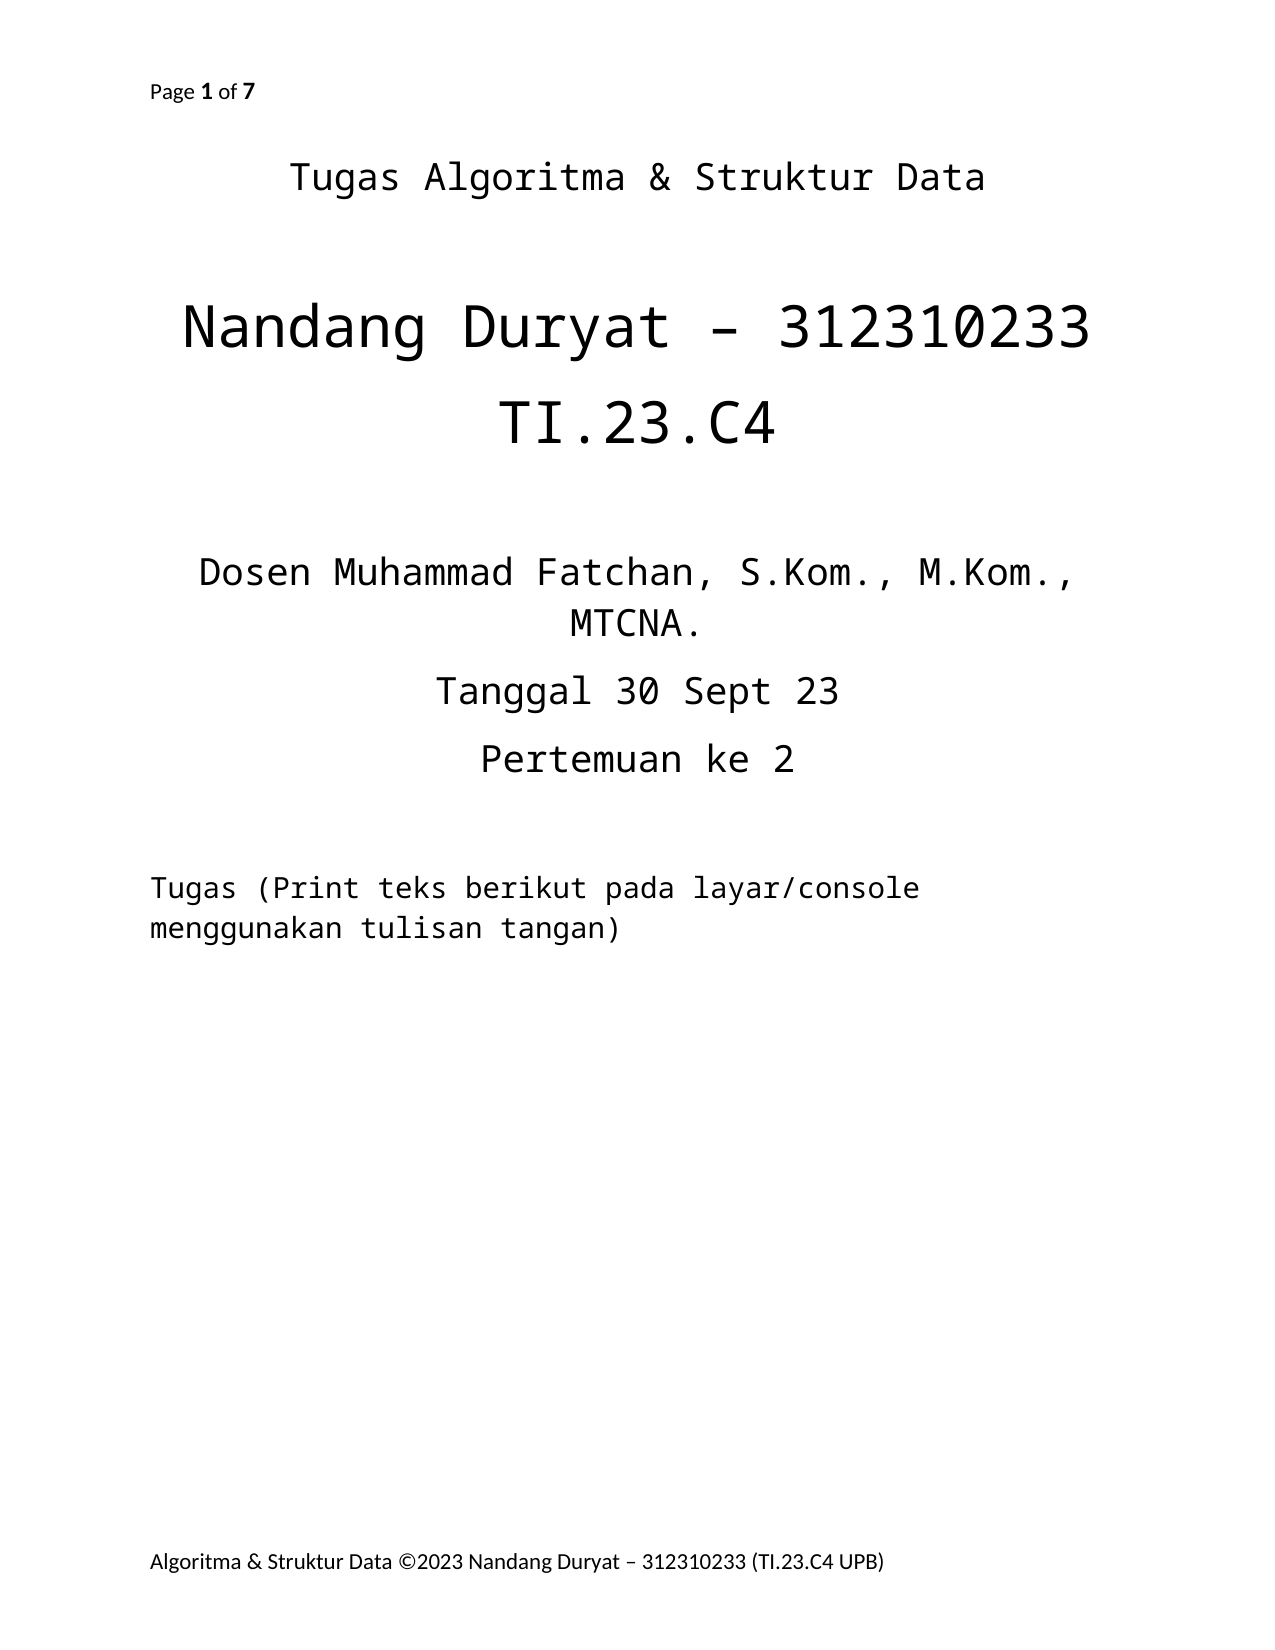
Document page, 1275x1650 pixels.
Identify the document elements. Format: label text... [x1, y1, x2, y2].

text TI.23.C4 [150, 382, 1125, 461]
text Tugas (Print teks berikut pada layar/console menggunakan tulisan tangan) [150, 867, 1125, 947]
text Nandang Duryat – 312310233 [150, 285, 1125, 365]
text Dosen Muhammad Fatchan, S.Kom., M.Kom., MTCNA. [150, 545, 1125, 647]
text Tanggal 30 Sept 23 [150, 664, 1125, 715]
text Tugas Algoritma & Struktur Data [150, 150, 1125, 201]
text Pertemuan ke 2 [150, 732, 1125, 783]
